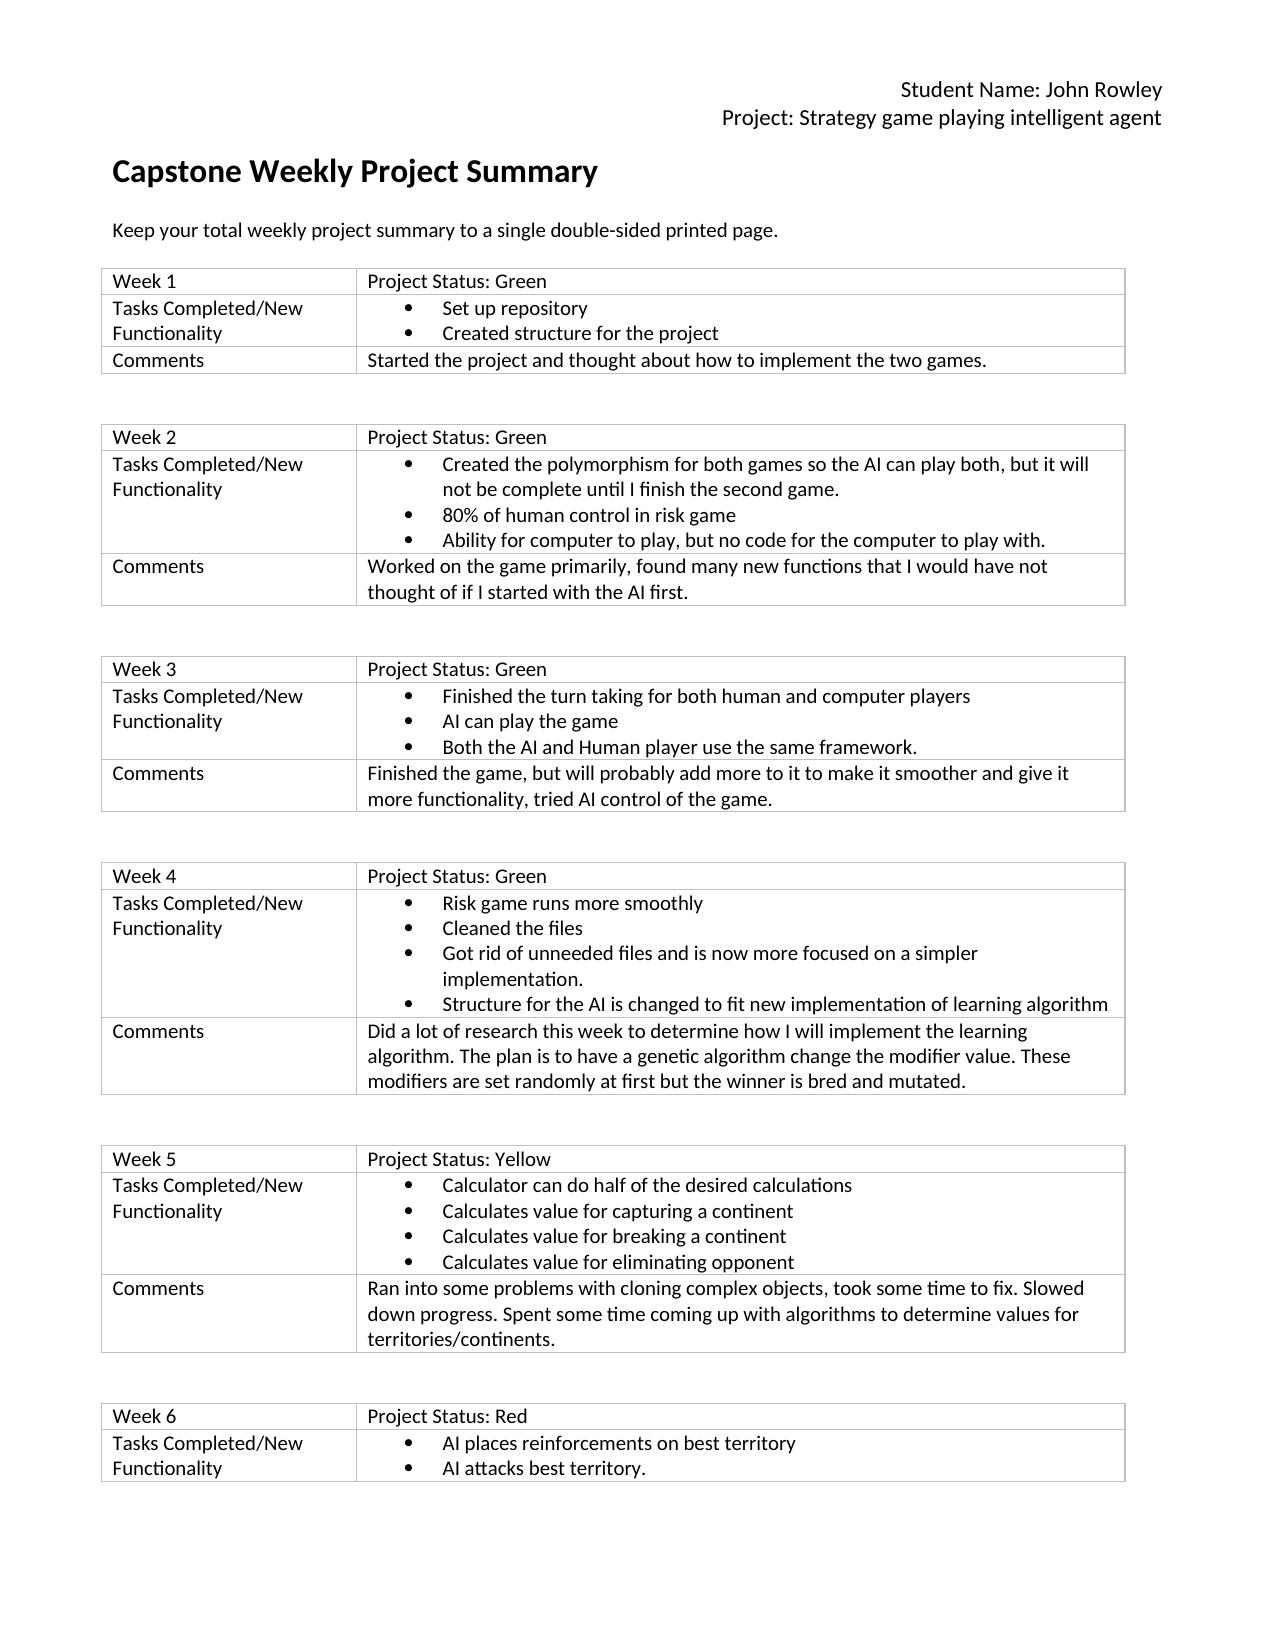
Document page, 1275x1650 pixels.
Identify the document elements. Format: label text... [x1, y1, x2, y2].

table_cell Tasks Completed/New Functionality [102, 451, 356, 553]
table_cell Comments [102, 1018, 356, 1094]
table_header Week 4 [102, 863, 356, 889]
table_cell Comments [102, 760, 356, 811]
table_cell Finished the turn taking for both human and computer players AI can play the game Both the AI and Human player use the same framework. [357, 683, 1124, 759]
table_cell Tasks Completed/New Functionality [102, 1173, 356, 1274]
table_header Week 3 [102, 657, 356, 682]
table_cell Tasks Completed/New Functionality [102, 295, 356, 346]
table_header Project Status: Green [357, 425, 1124, 450]
table_header Week 5 [102, 1146, 356, 1172]
table_cell Ran into some problems with cloning complex objects, took some time to fix. Slowed down progress. Spent some time coming up with algorithms to determine values for territories/continents. [357, 1275, 1124, 1352]
table_cell Set up repository Created structure for the project [357, 295, 1124, 346]
table_cell Tasks Completed/New Functionality [102, 890, 356, 1017]
table_header Project Status: Green [357, 657, 1124, 682]
table_cell Worked on the game primarily, found many new functions that I would have not thought of if I started with the AI first. [357, 554, 1124, 604]
table_cell Created the polymorphism for both games so the AI can play both, but it will not be complete until I finish the second game. 80% of human control in risk game Ability for computer to play, but no code for the computer to play with. [357, 451, 1124, 553]
table_header Week 6 [102, 1404, 356, 1429]
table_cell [357, 1430, 1124, 1481]
text Keep your total weekly project summary to a single double-sided printed page. [112, 218, 1162, 243]
table_cell Risk game runs more smoothly Cleaned the files Got rid of unneeded files and is now more focused on a simpler implementation. Structure for the AI is changed to fit new implementation of learning algorithm [357, 890, 1124, 1017]
table_cell Tasks Completed/New Functionality [102, 683, 356, 759]
table_header Project Status: Yellow [357, 1146, 1124, 1172]
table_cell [102, 1430, 356, 1481]
table_header Project Status: Red [357, 1404, 1124, 1429]
table_header Project Status: Green [357, 269, 1124, 294]
table_cell Comments [102, 347, 356, 372]
table_cell Comments [102, 554, 356, 604]
table_cell Did a lot of research this week to determine how I will implement the learning algorithm. The plan is to have a genetic algorithm change the modifier value. These modifiers are set randomly at first but the winner is bred and mutated. [357, 1018, 1124, 1094]
table_header Week 2 [102, 425, 356, 450]
table_cell Finished the game, but will probably add more to it to make it smoother and give it more functionality, tried AI control of the game. [357, 760, 1124, 811]
table_cell Started the project and thought about how to implement the two games. [357, 347, 1124, 372]
table_cell Calculator can do half of the desired calculations Calculates value for capturing a continent Calculates value for breaking a continent Calculates value for eliminating opponent [357, 1173, 1124, 1274]
text Capstone Weekly Project Summary [112, 150, 1162, 191]
table_header Project Status: Green [357, 863, 1124, 889]
table_cell Comments [102, 1275, 356, 1352]
table_header Week 1 [102, 269, 356, 294]
